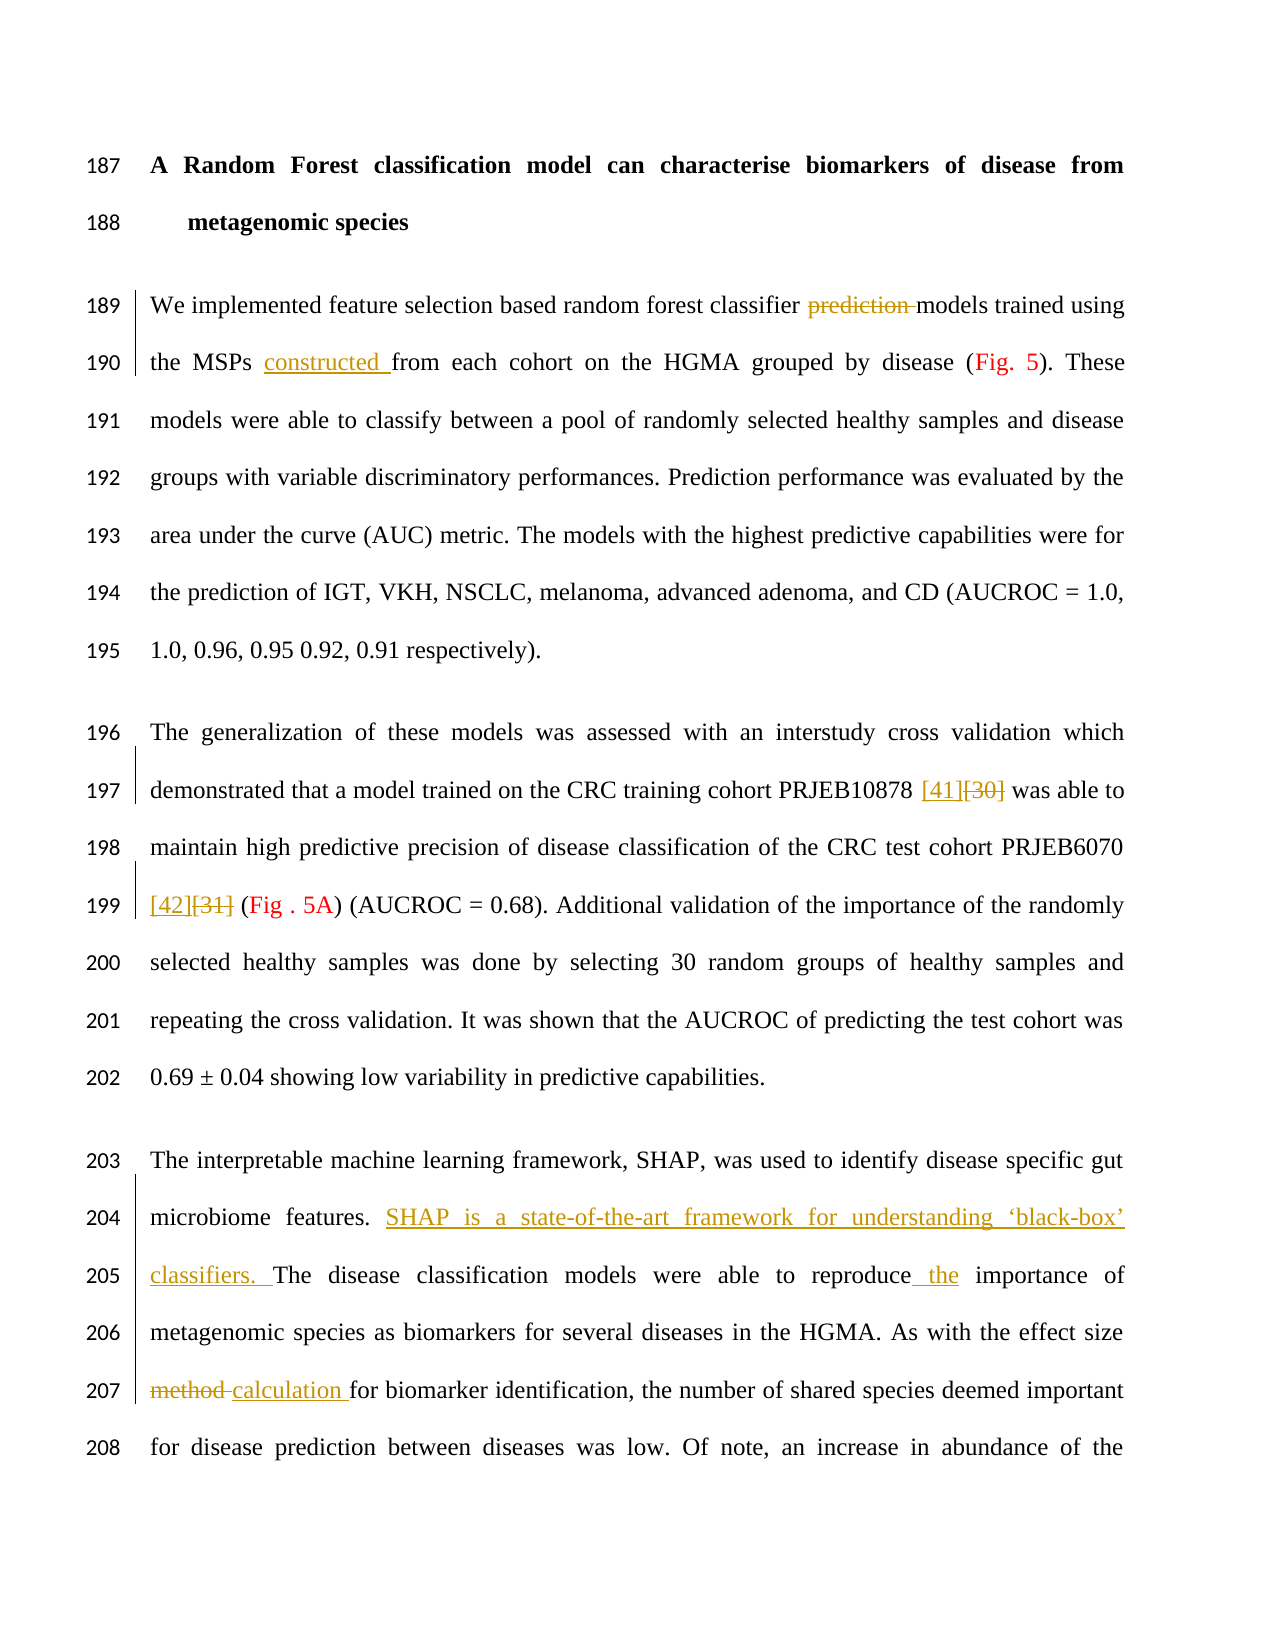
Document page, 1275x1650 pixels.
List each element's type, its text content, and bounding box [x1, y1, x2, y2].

text The generalization of these models was assessed with an interstudy cross validation which demonstrated that a model trained on the CRC training cohort PRJEB10878 was able to maintain high predictive precision of disease classification of the CRC test cohort PRJEB6070 (Fig . 5A) (AUCROC = 0.68). Additional validation of the importance of the randomly selected healthy samples was done by selecting 30 random groups of healthy samples and repeating the cross validation. It was shown that the AUCROC of predicting the test cohort was 0.69 ± 0.04 showing low variability in predictive capabilities. [150, 717, 1125, 1091]
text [150, 1145, 1125, 1461]
text A Random Forest classification model can characterise biomarkers of disease from metagenomic species [150, 150, 1125, 236]
text We implemented feature selection based random forest classifier models trained using the MSPs from each cohort on the HGMA grouped by disease (Fig. 5). These models were able to classify between a pool of randomly selected healthy samples and disease groups with variable discriminatory performances. Prediction performance was evaluated by the area under the curve (AUC) metric. The models with the highest predictive capabilities were for the prediction of IGT, VKH, NSCLC, melanoma, advanced adenoma, and CD (AUCROC = 1.0, 1.0, 0.96, 0.95 0.92, 0.91 respectively). [150, 290, 1125, 664]
